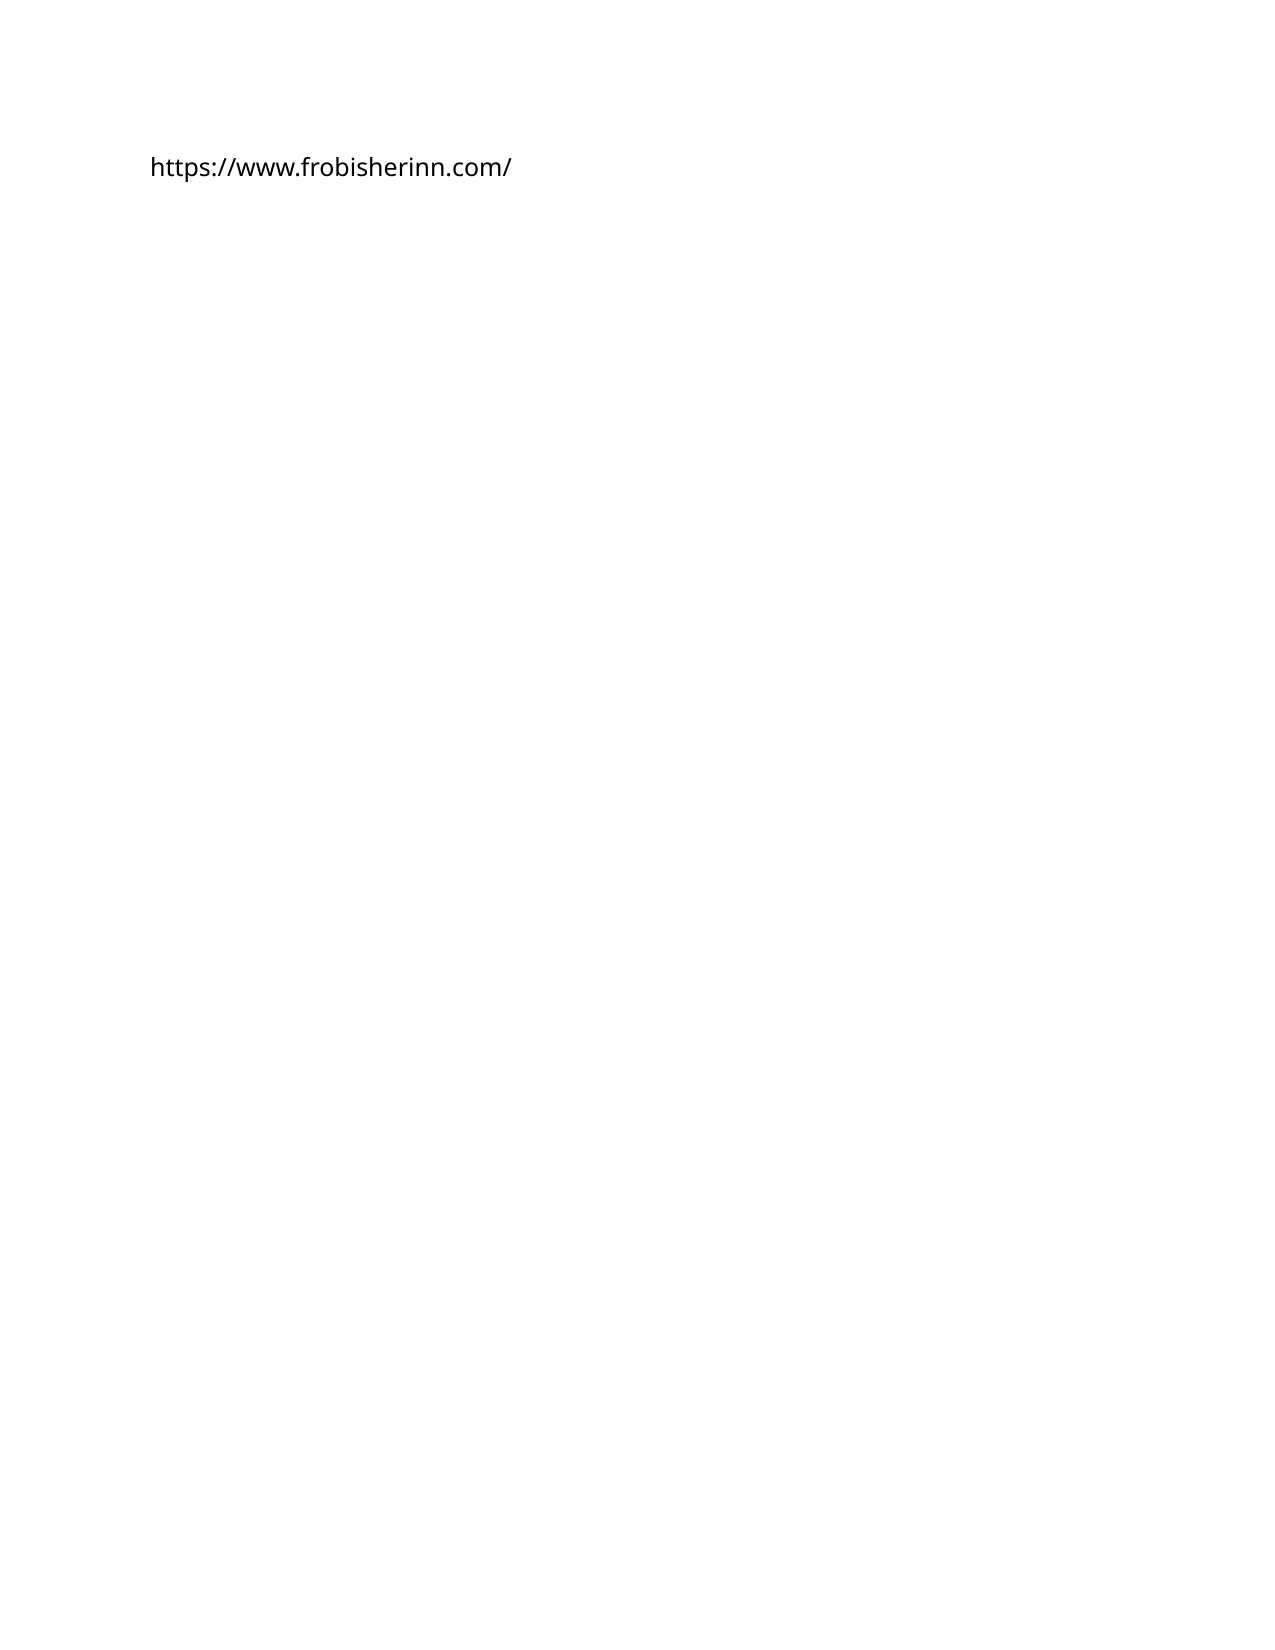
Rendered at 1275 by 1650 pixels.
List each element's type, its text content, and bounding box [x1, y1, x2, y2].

text https://www.frobisherinn.com/ [150, 150, 1125, 184]
